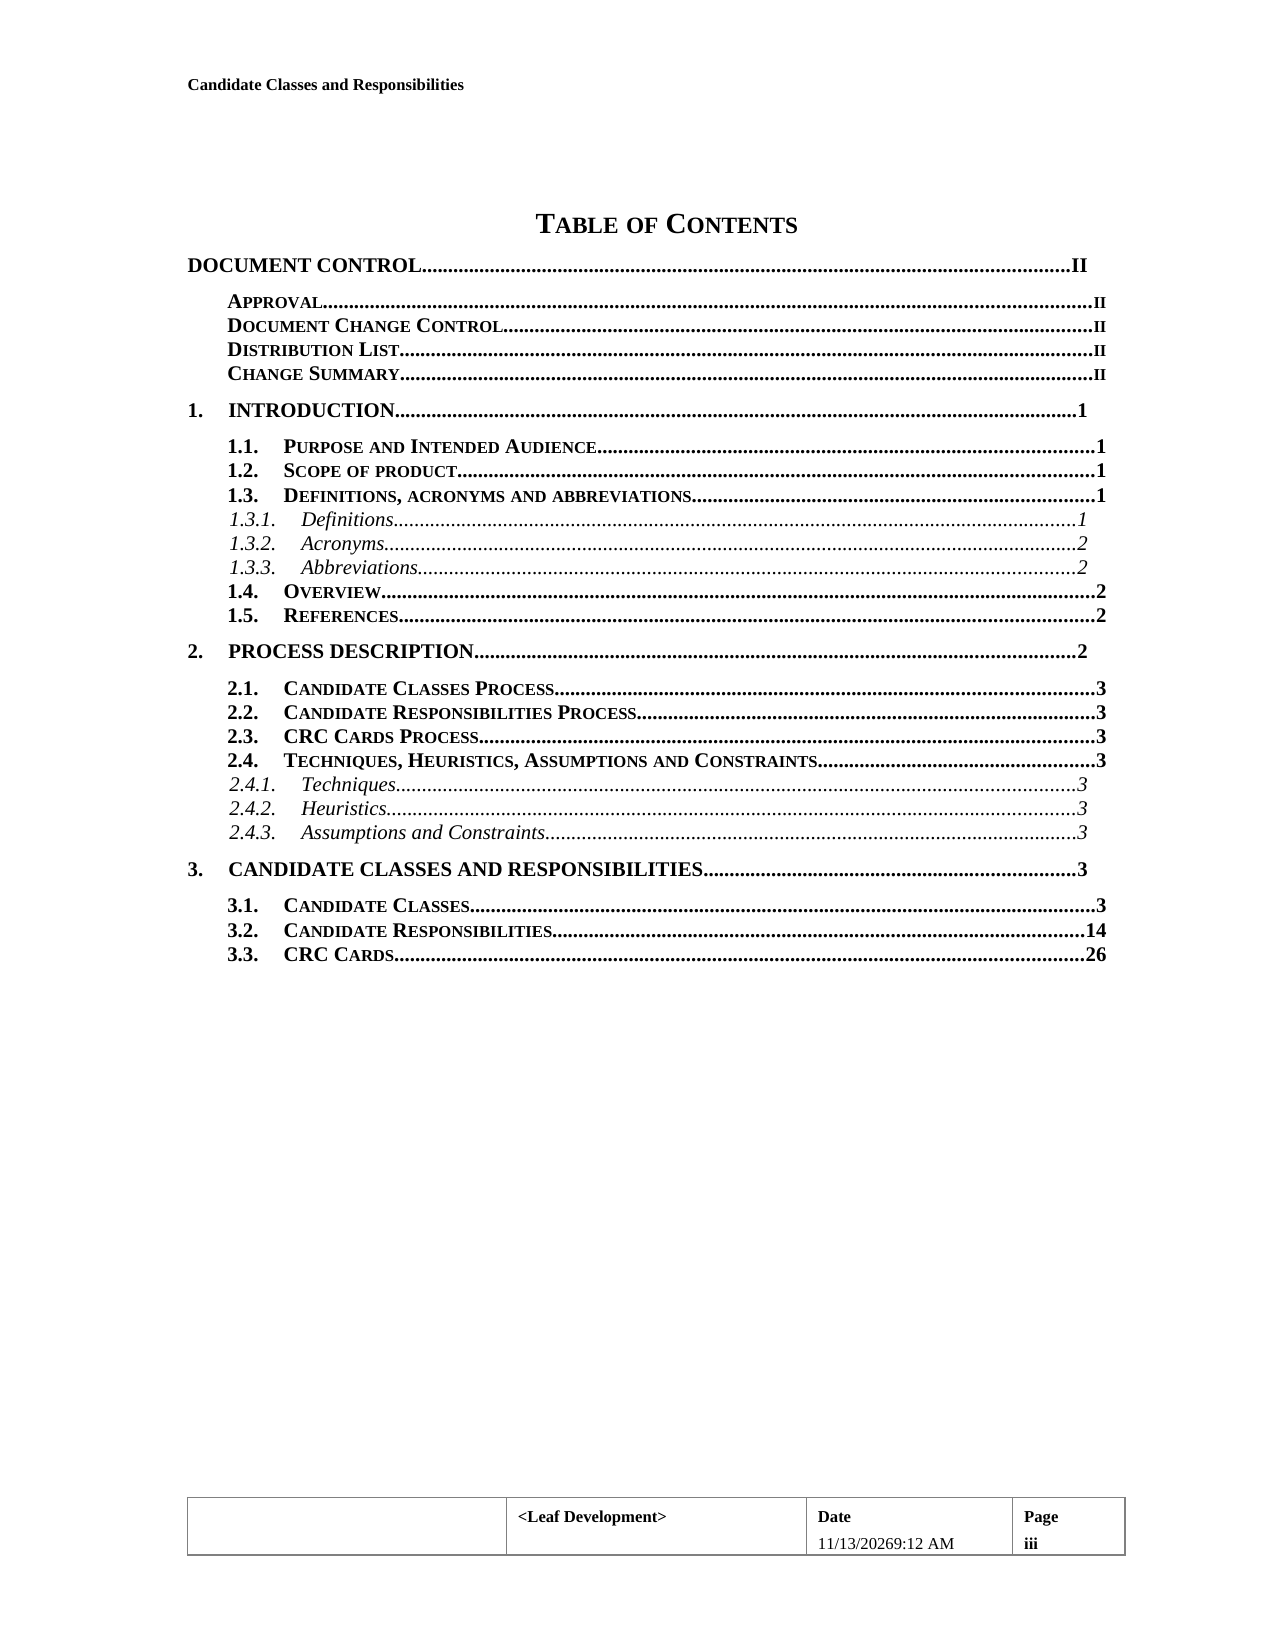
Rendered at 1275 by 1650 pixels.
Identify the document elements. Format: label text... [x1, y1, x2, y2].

text Distribution List ii [208, 337, 1125, 361]
text 1.3.1. Definitions 1 [229, 507, 1125, 531]
text Change Summary ii [208, 361, 1125, 385]
text 2. Process Description 2 [187, 639, 1125, 663]
text 3.2. Candidate Responsibilities 14 [208, 917, 1125, 942]
text Table of Contents [208, 206, 1125, 240]
text Document Change Control ii [208, 313, 1125, 337]
text 1.3.3. Abbreviations 2 [229, 555, 1125, 579]
text Document Control ii [187, 252, 1125, 277]
text 2.2. Candidate Responsibilities Process 3 [208, 700, 1125, 724]
text 2.4.1. Techniques 3 [229, 772, 1125, 796]
text 1.2. Scope of product 1 [208, 458, 1125, 482]
text Approval ii [208, 289, 1125, 313]
text 1.3.2. Acronyms 2 [229, 531, 1125, 555]
text 1.4. Overview 2 [208, 579, 1125, 603]
text 1. Introduction 1 [187, 398, 1125, 422]
text 3. Candidate Classes and Responsibilities 3 [187, 857, 1125, 881]
text 3.1. Candidate Classes 3 [208, 893, 1125, 917]
text 3.3. CRC Cards 26 [208, 942, 1125, 966]
text 1.1. Purpose and Intended Audience 1 [208, 434, 1125, 458]
text 2.4. Techniques, Heuristics, Assumptions and Constraints 3 [208, 748, 1125, 772]
text 2.3. CRC Cards Process 3 [208, 724, 1125, 748]
text 1.5. References 2 [208, 603, 1125, 627]
text 2.4.2. Heuristics 3 [229, 796, 1125, 820]
text 2.1. Candidate Classes Process 3 [208, 676, 1125, 700]
text 2.4.3. Assumptions and Constraints 3 [229, 820, 1125, 844]
text 1.3. Definitions, acronyms and abbreviations 1 [208, 482, 1125, 507]
